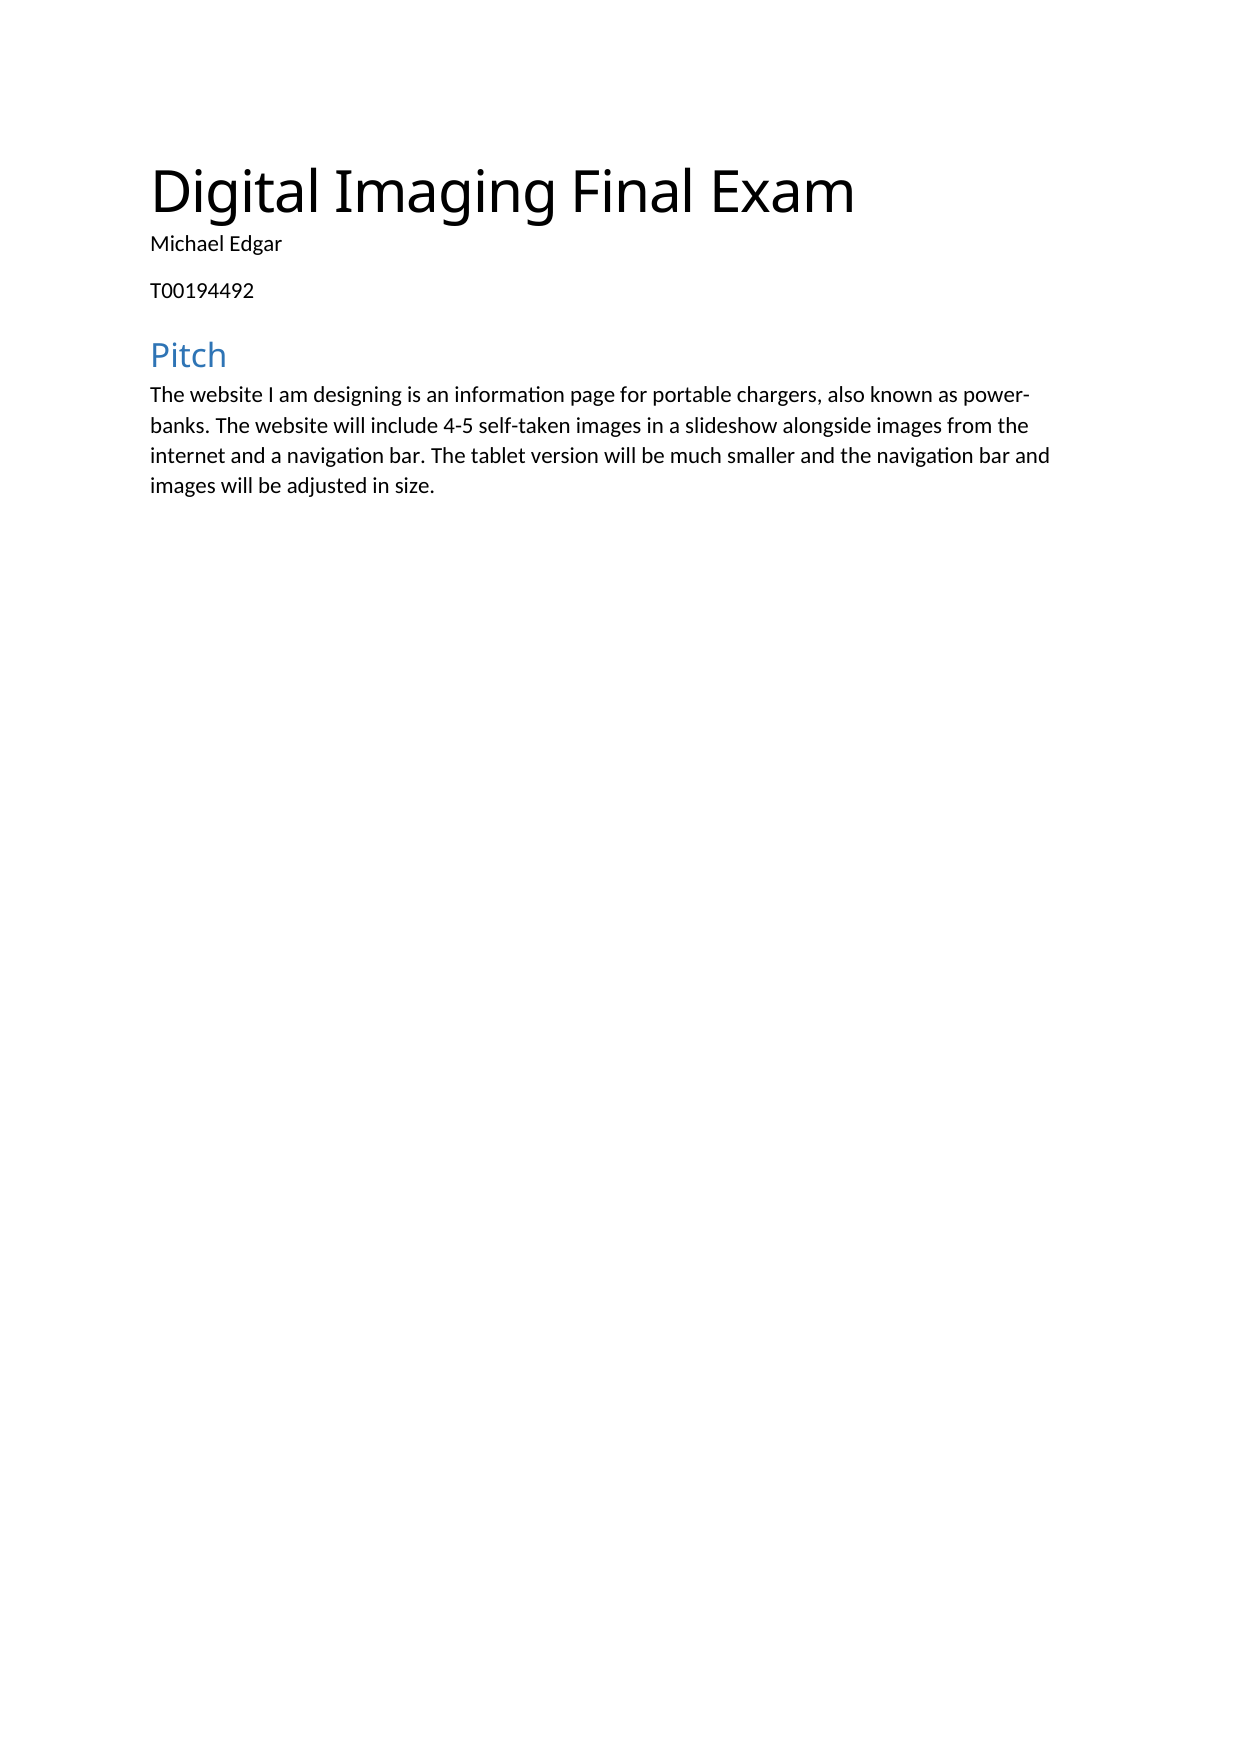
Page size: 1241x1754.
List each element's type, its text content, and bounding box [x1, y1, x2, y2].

title Digital Imaging Final Exam [150, 150, 1090, 229]
text The website I am designing is an information page for portable chargers, also known as power-banks. The website will include 4-5 self-taken images in a slideshow alongside images from the internet and a navigation bar. The tablet version will be much smaller and the navigation bar and images will be adjusted in size. [150, 381, 1090, 499]
text T00194492 [150, 276, 1090, 304]
text Michael Edgar [150, 229, 1090, 257]
subtitle Pitch [150, 332, 1090, 377]
